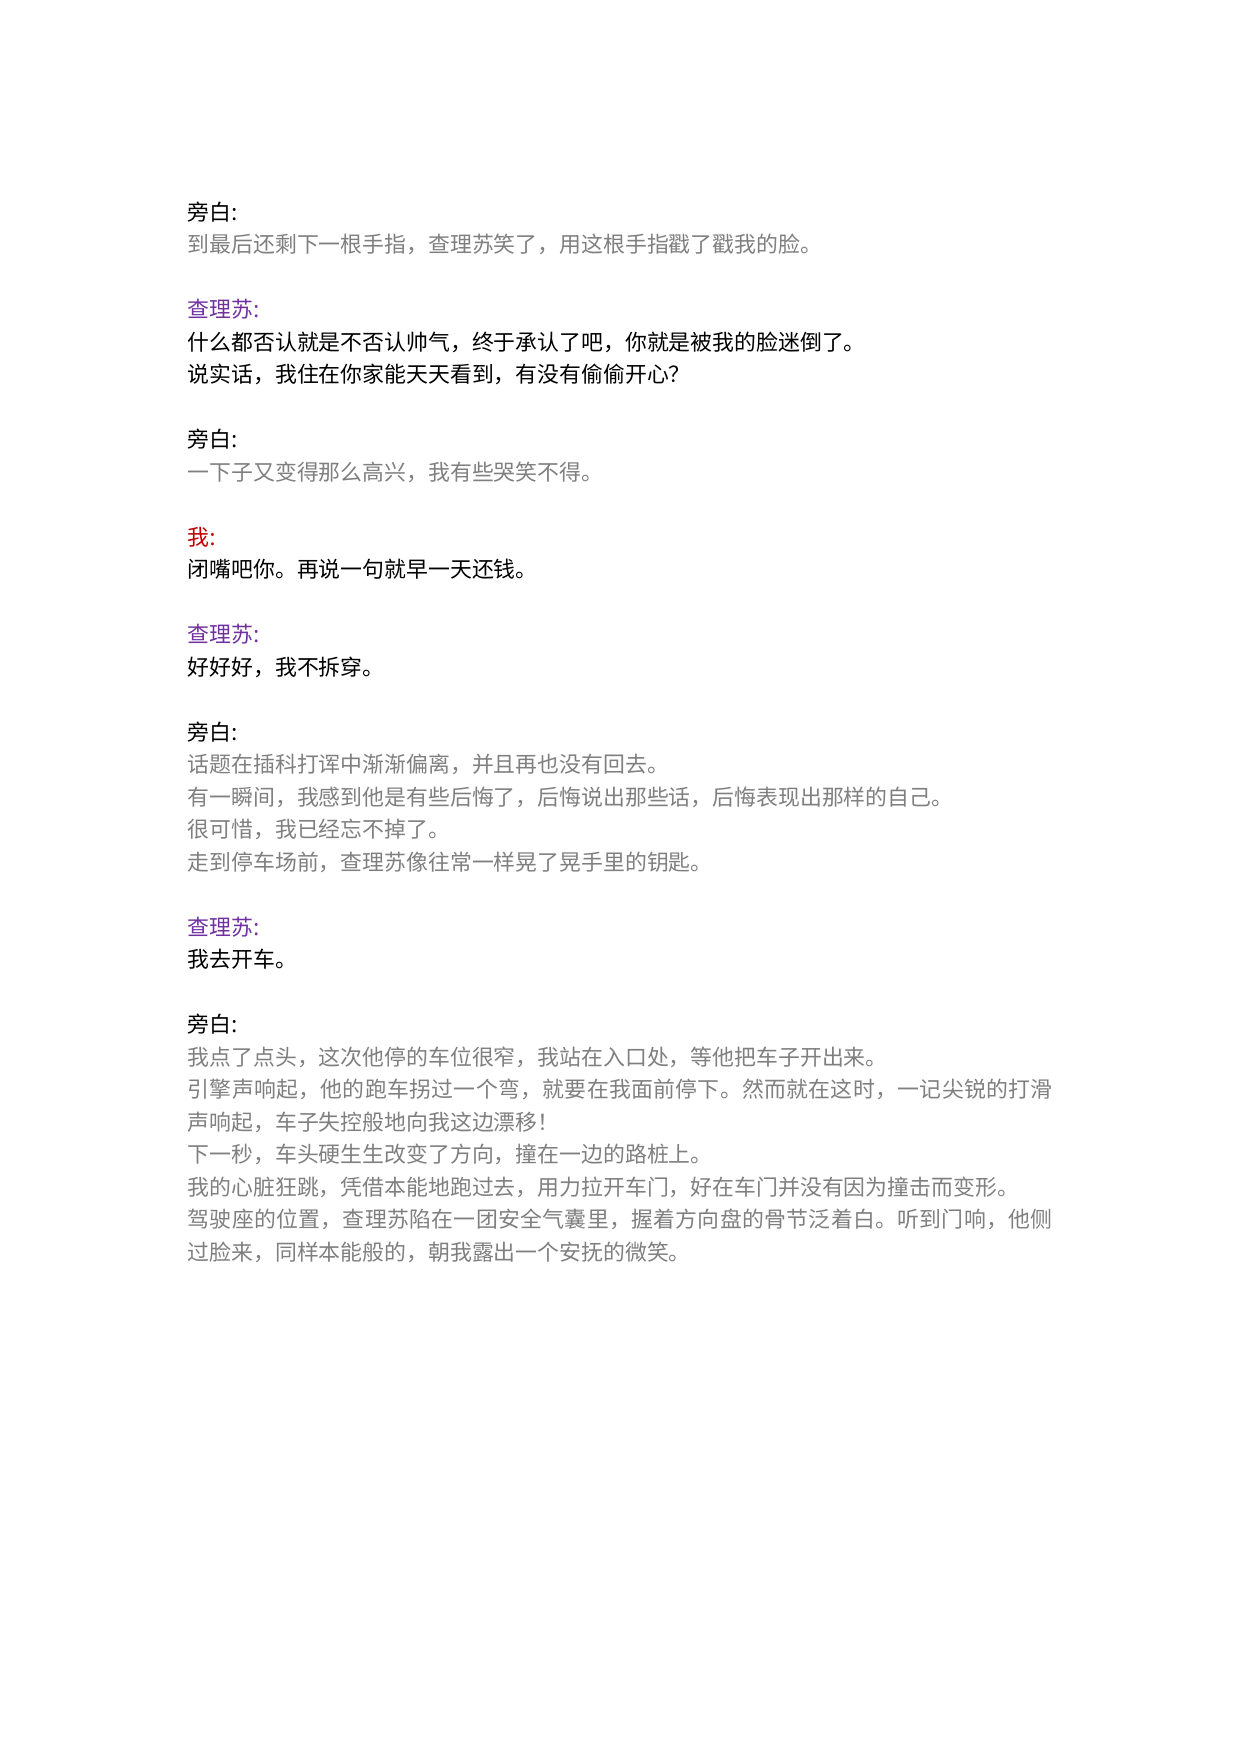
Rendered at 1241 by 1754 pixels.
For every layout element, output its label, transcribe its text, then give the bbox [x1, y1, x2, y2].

text 什么都否认就是不否认帅气，终于承认了吧，你就是被我的脸迷倒了。 [187, 324, 1053, 357]
text 闭嘴吧你。再说一句就早一天还钱。 [187, 552, 1053, 584]
text 好好好，我不拆穿。 [187, 649, 1053, 682]
text 一下子又变得那么高兴，我有些哭笑不得。 [187, 454, 1053, 487]
text 说实话，我住在你家能天天看到，有没有偷偷开心？ [187, 357, 1053, 389]
text 话题在插科打诨中渐渐偏离，并且再也没有回去。 [187, 747, 1053, 779]
text 查理苏: [187, 909, 1053, 942]
text 驾驶座的位置，查理苏陷在一团安全气囊里，握着方向盘的骨节泛着白。听到门响，他侧过脸来，同样本能般的，朝我露出一个安抚的微笑。 [187, 1202, 1053, 1267]
text 下一秒，车头硬生生改变了方向，撞在一边的路桩上。 [187, 1137, 1053, 1169]
text 我点了点头，这次他停的车位很窄，我站在入口处，等他把车子开出来。 [187, 1039, 1053, 1072]
text 我去开车。 [187, 942, 1053, 974]
text 有一瞬间，我感到他是有些后悔了，后悔说出那些话，后悔表现出那样的自己。 [187, 779, 1053, 812]
text 旁白: [187, 714, 1053, 747]
text 旁白: [187, 194, 1053, 227]
text 很可惜，我已经忘不掉了。 [187, 812, 1053, 844]
text 查理苏: [187, 617, 1053, 649]
text 我的心脏狂跳，凭借本能地跑过去，用力拉开车门，好在车门并没有因为撞击而变形。 [187, 1169, 1053, 1202]
text 查理苏: [187, 292, 1053, 324]
text 走到停车场前，查理苏像往常一样晃了晃手里的钥匙。 [187, 844, 1053, 877]
text 到最后还剩下一根手指，查理苏笑了，用这根手指戳了戳我的脸。 [187, 227, 1053, 259]
text 引擎声响起，他的跑车拐过一个弯，就要在我面前停下。然而就在这时，一记尖锐的打滑声响起，车子失控般地向我这边漂移！ [187, 1072, 1053, 1137]
text 旁白: [187, 1007, 1053, 1039]
text 我: [187, 519, 1053, 552]
text 旁白: [187, 422, 1053, 454]
